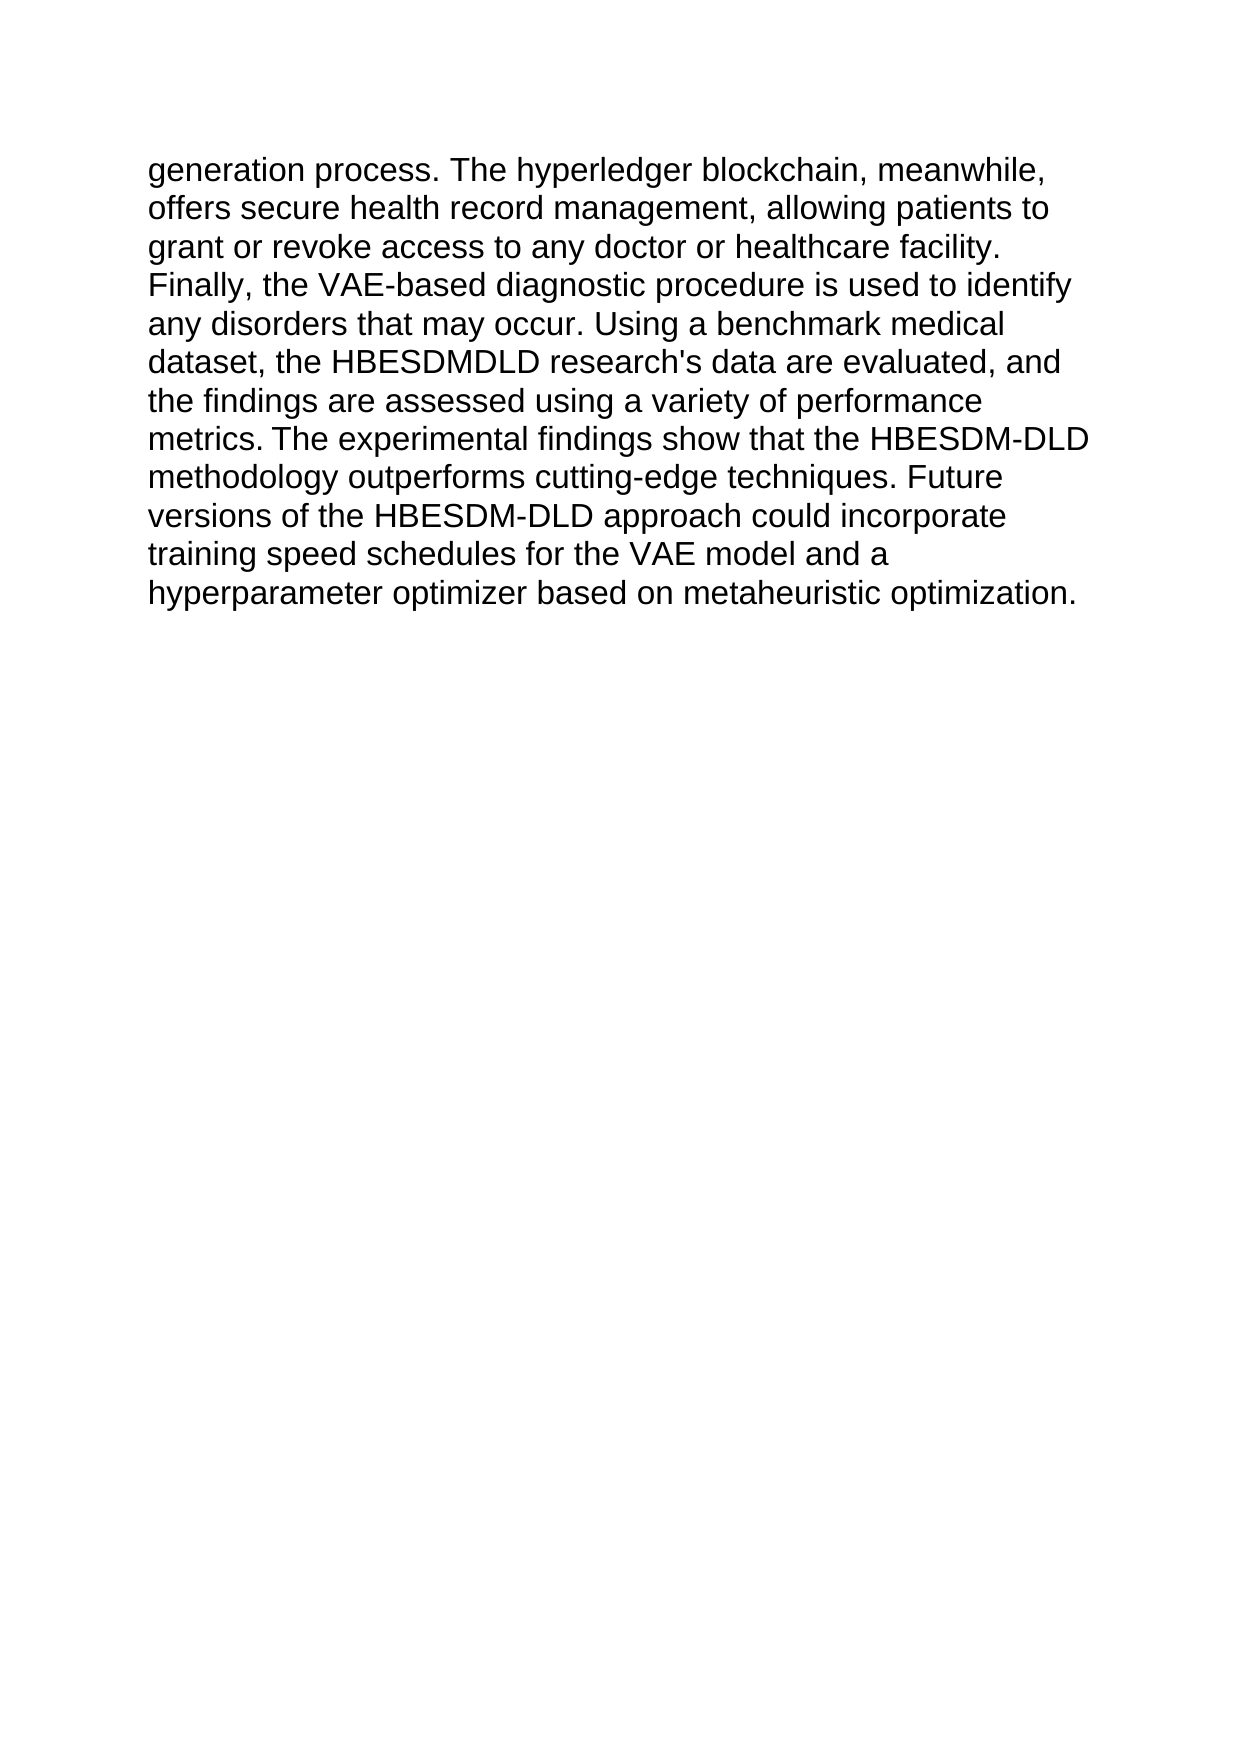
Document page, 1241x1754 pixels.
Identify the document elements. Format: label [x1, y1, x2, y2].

text [148, 150, 1090, 611]
